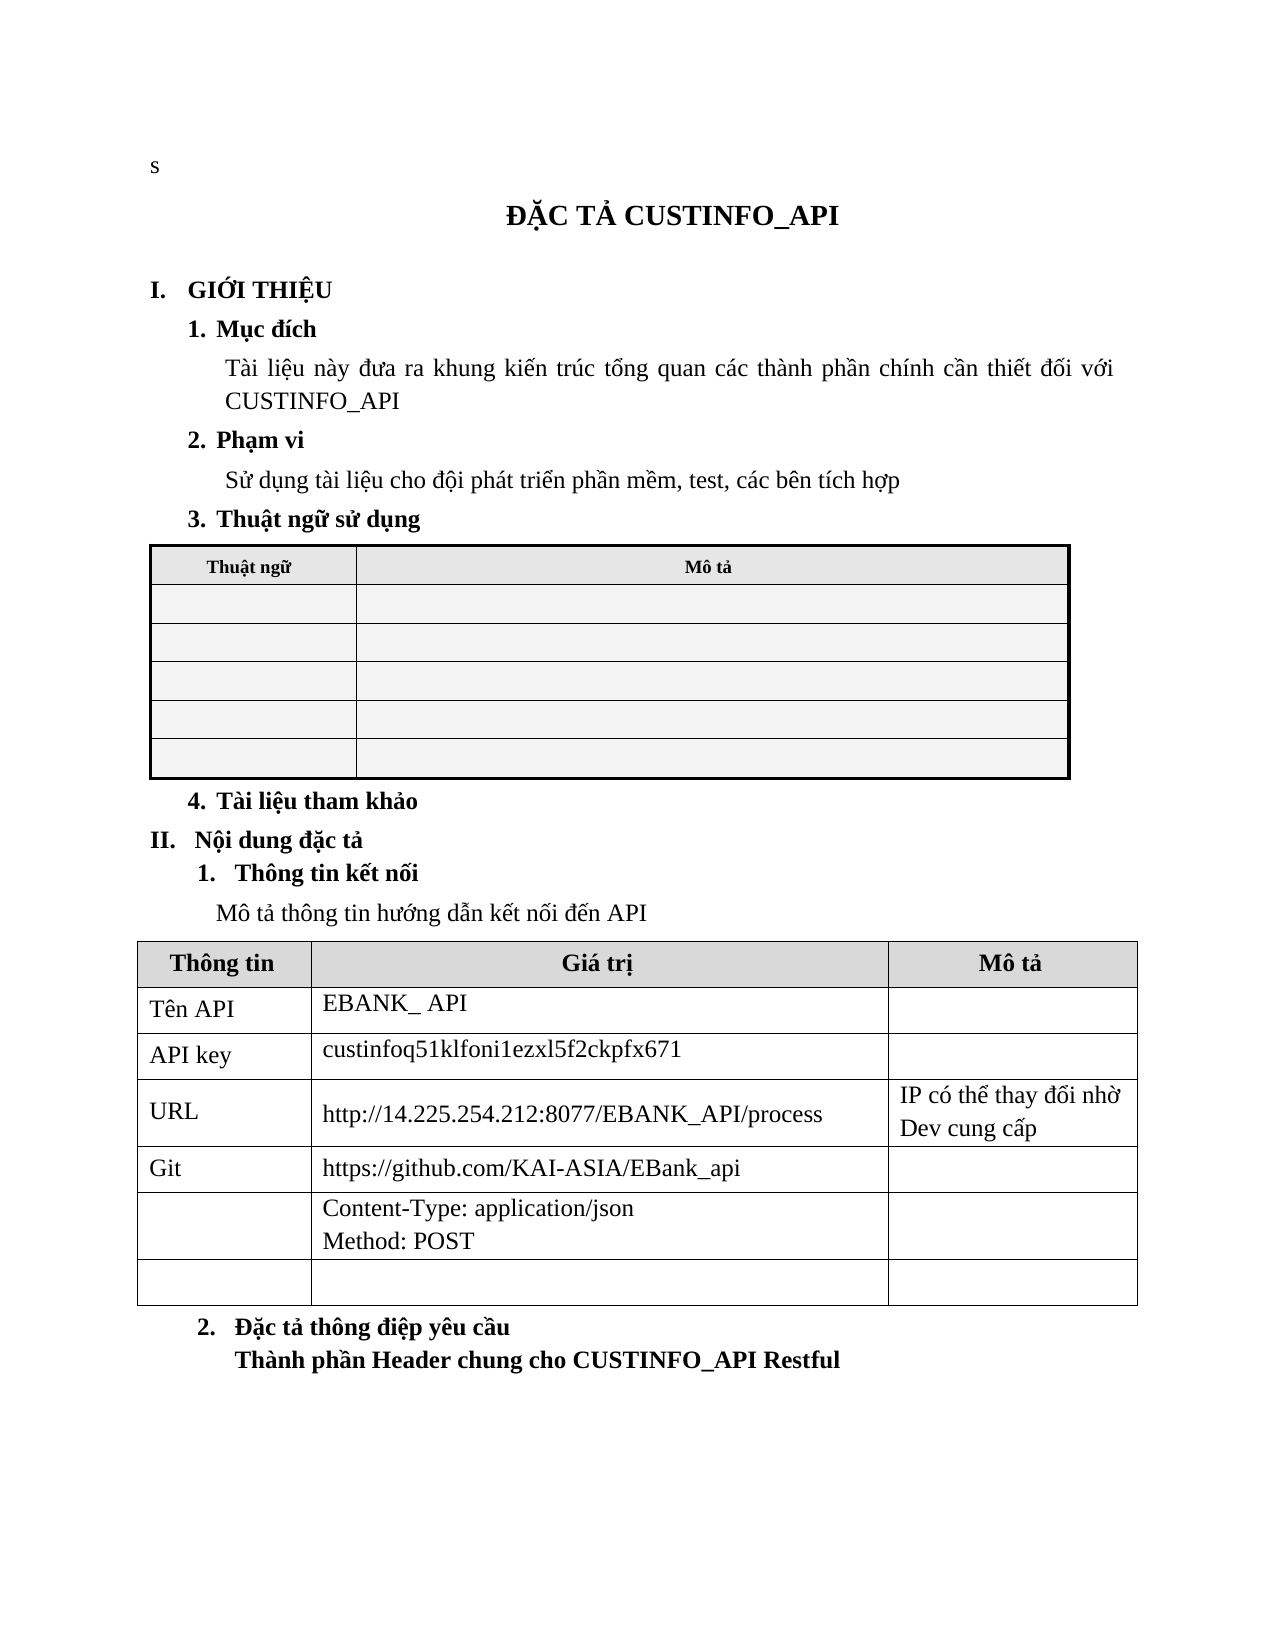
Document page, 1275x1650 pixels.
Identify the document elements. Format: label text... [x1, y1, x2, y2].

table_cell [138, 1260, 311, 1305]
table_cell IP có thể thay đổi nhờ Dev cung cấp [889, 1080, 1137, 1146]
text ĐẶC TẢ CUSTINFO_API [150, 198, 1120, 231]
table_cell [357, 739, 1067, 777]
table_cell https://github.com/KAI-ASIA/EBank_api [312, 1147, 888, 1192]
table_cell [312, 1260, 888, 1305]
table_header Mô tả [889, 942, 1137, 987]
table_cell [889, 1260, 1137, 1305]
table_cell API key [138, 1034, 311, 1079]
table_cell [357, 701, 1067, 738]
table_cell [138, 1193, 311, 1259]
list GIỚI THIỆU [150, 275, 1120, 303]
table_cell URL [138, 1080, 311, 1146]
table_cell [152, 585, 356, 623]
table_cell [889, 1193, 1137, 1259]
table_cell http://14.225.254.212:8077/EBANK_API/process [312, 1080, 888, 1146]
table_cell Content-Type: application/json Method: POST [312, 1193, 888, 1259]
table_cell [889, 1147, 1137, 1192]
list Mục đích [187, 314, 1121, 343]
list Thuật ngữ sử dụng [187, 504, 1121, 533]
list Thông tin kết nối [197, 858, 1121, 887]
table_cell [357, 585, 1067, 623]
list Tài liệu này đưa ra khung kiến trúc tổng quan các thành phần chính cần thiết đối với CUSTINFO_API [225, 353, 1116, 415]
table_cell [152, 662, 356, 700]
table_cell [152, 624, 356, 661]
table_header Thuật ngữ [152, 547, 356, 584]
table_header Thông tin [138, 942, 311, 987]
table_cell [357, 662, 1067, 700]
table_cell [357, 624, 1067, 661]
table_cell [889, 1034, 1137, 1079]
table_header Giá trị [312, 942, 888, 987]
table_cell [152, 701, 356, 738]
list Sử dụng tài liệu cho đội phát triển phần mềm, test, các bên tích hợp [225, 465, 1116, 494]
list Thành phần Header chung cho CUSTINFO_API Restful [234, 1346, 1121, 1374]
table_cell [152, 739, 356, 777]
table_cell Tên API [138, 988, 311, 1033]
table_cell custinfoq51klfoni1ezxl5f2ckpfx671 [312, 1034, 888, 1079]
table_cell EBANK_ API [312, 988, 888, 1033]
table_header Mô tả [357, 547, 1067, 584]
list Phạm vi [187, 426, 1121, 454]
table_cell Git [138, 1147, 311, 1192]
list Đặc tả thông điệp yêu cầu [197, 1312, 1121, 1341]
table_cell [889, 988, 1137, 1033]
list Tài liệu tham khảo [187, 786, 1121, 815]
text s [150, 150, 1125, 179]
text Mô tả thông tin hướng dẫn kết nối đến API [216, 898, 1116, 926]
list Nội dung đặc tả [150, 825, 1120, 854]
